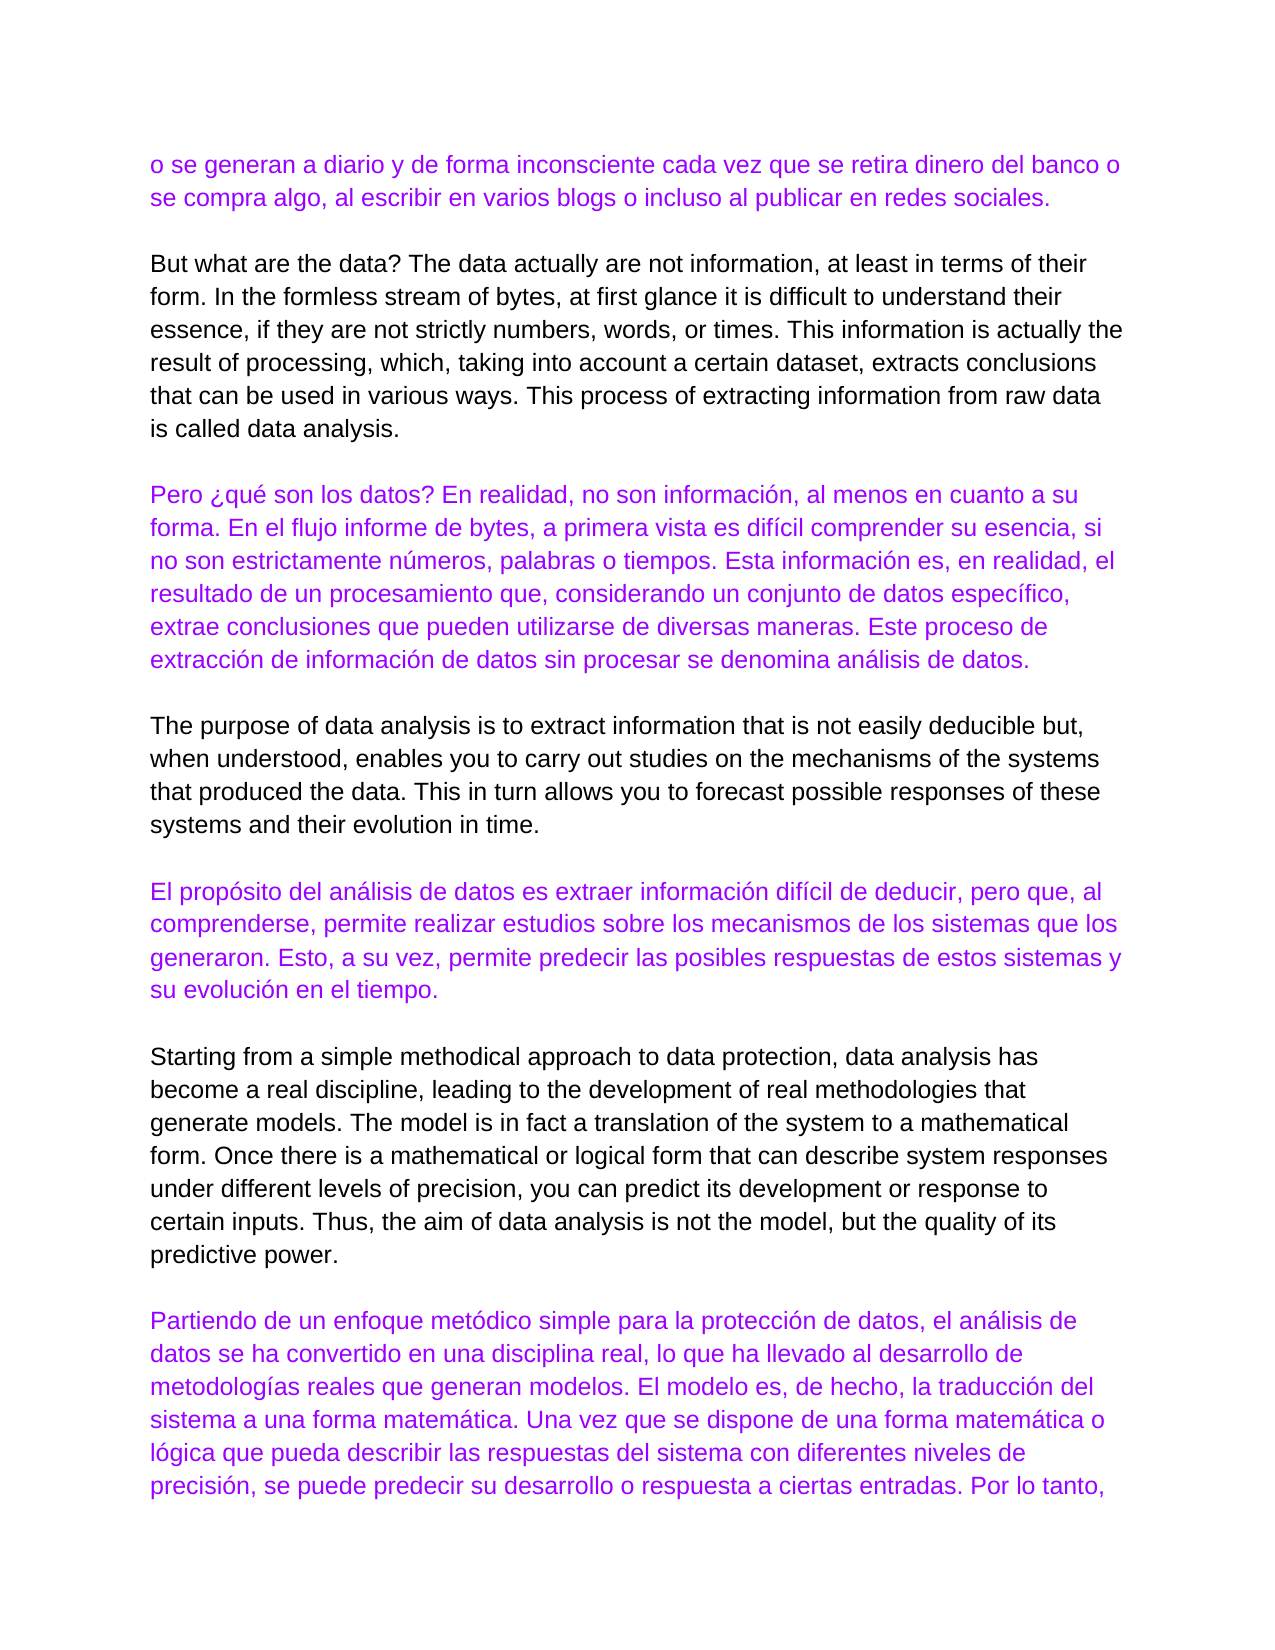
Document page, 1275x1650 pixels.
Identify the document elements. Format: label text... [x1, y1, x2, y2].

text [150, 150, 1125, 212]
text El propósito del análisis de datos es extraer información difícil de deducir, pero que, al comprenderse, permite realizar estudios sobre los mecanismos de los sistemas que los generaron. Esto, a su vez, permite predecir las posibles respuestas de estos sistemas y su evolución en el tiempo. [150, 876, 1125, 1004]
text But what are the data? The data actually are not information, at least in terms of their form. In the formless stream of bytes, at first glance it is difficult to understand their essence, if they are not strictly numbers, words, or times. This information is actually the result of processing, which, taking into account a certain dataset, extracts conclusions that can be used in various ways. This process of extracting information from raw data is called data analysis. [150, 249, 1125, 443]
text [150, 1306, 1125, 1499]
text Starting from a simple methodical approach to data protection, data analysis has become a real discipline, leading to the development of real methodologies that generate models. The model is in fact a translation of the system to a mathematical form. Once there is a mathematical or logical form that can describe system responses under different levels of precision, you can predict its development or response to certain inputs. Thus, the aim of data analysis is not the model, but the quality of its predictive power. [150, 1042, 1125, 1268]
text Pero ¿qué son los datos? En realidad, no son información, al menos en cuanto a su forma. En el flujo informe de bytes, a primera vista es difícil comprender su esencia, si no son estrictamente números, palabras o tiempos. Esta información es, en realidad, el resultado de un procesamiento que, considerando un conjunto de datos específico, extrae conclusiones que pueden utilizarse de diversas maneras. Este proceso de extracción de información de datos sin procesar se denomina análisis de datos. [150, 480, 1125, 674]
text The purpose of data analysis is to extract information that is not easily deducible but, when understood, enables you to carry out studies on the mechanisms of the systems that produced the data. This in turn allows you to forecast possible responses of these systems and their evolution in time. [150, 711, 1125, 839]
